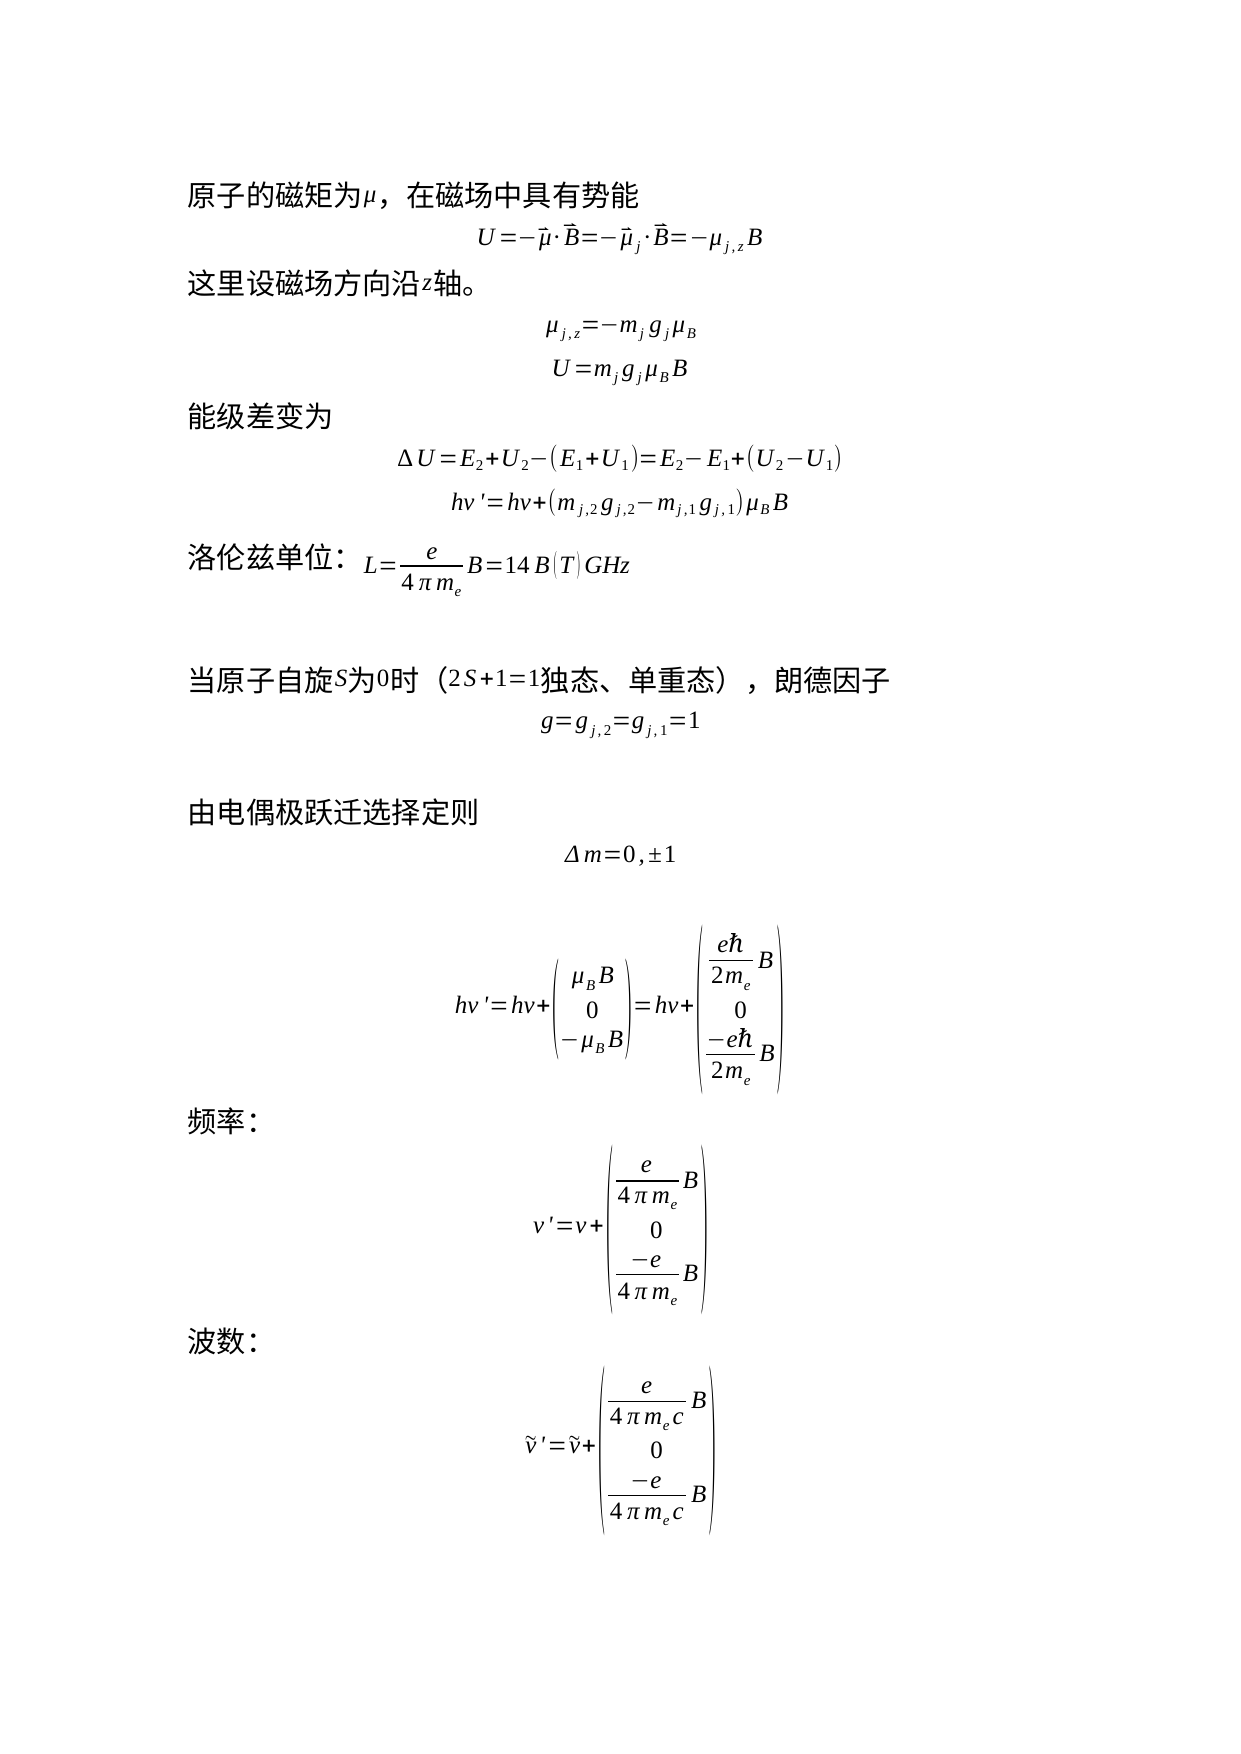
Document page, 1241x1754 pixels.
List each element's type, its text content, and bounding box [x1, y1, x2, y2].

text 洛伦兹单位： [187, 524, 1053, 613]
text 这里设磁场方向沿轴。 [187, 260, 1053, 304]
text 由电偶极跃迁选择定则 [187, 789, 1053, 833]
text 频率： [187, 1097, 1053, 1141]
text 波数： [187, 1318, 1053, 1362]
text 能级差变为 [187, 392, 1053, 436]
text 原子的磁矩为，在磁场中具有势能 [187, 172, 1053, 216]
text 当原子自旋为时（独态、单重态），朗德因子 [187, 657, 1053, 701]
